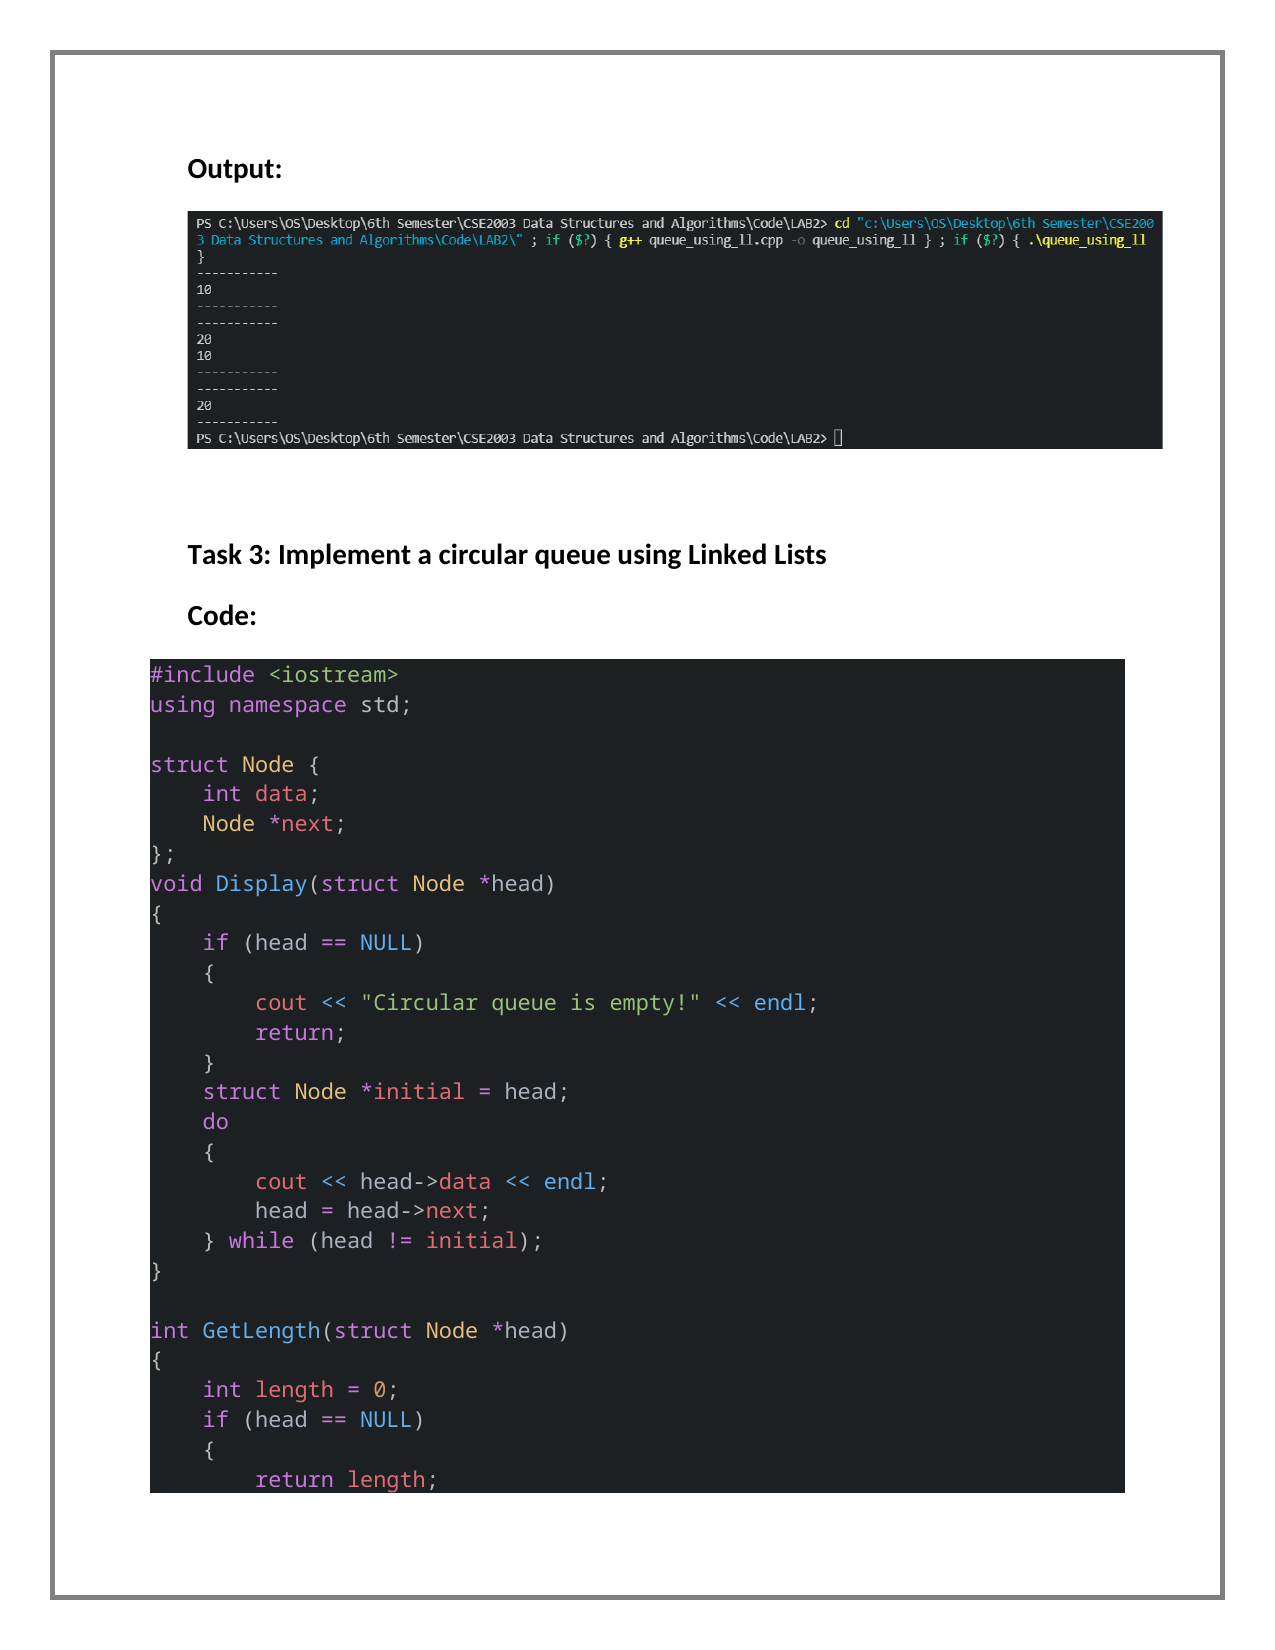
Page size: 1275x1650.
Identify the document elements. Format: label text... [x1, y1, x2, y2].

text Output: [187, 150, 1125, 186]
text head = head->next; [150, 1196, 1125, 1225]
text } [150, 1255, 1125, 1285]
text int GetLength(struct Node *head) [150, 1315, 1125, 1344]
text if (head == NULL) [150, 1404, 1125, 1434]
text void Display(struct Node *head) [150, 868, 1125, 898]
text Node *next; [150, 808, 1125, 838]
text return; [150, 1017, 1125, 1047]
text int length = 0; [150, 1374, 1125, 1404]
text int data; [150, 778, 1125, 808]
text } [150, 1047, 1125, 1076]
text { [150, 898, 1125, 927]
text cout << head->data << endl; [150, 1166, 1125, 1196]
text Code: [187, 597, 1125, 633]
text Task 3: Implement a circular queue using Linked Lists [187, 536, 1125, 571]
picture [187, 211, 1163, 449]
text { [150, 1344, 1125, 1374]
text return length; [150, 1464, 1125, 1493]
text { [150, 1434, 1125, 1464]
text } while (head != initial); [150, 1225, 1125, 1255]
text do [150, 1106, 1125, 1136]
text }; [150, 838, 1125, 868]
text { [150, 957, 1125, 987]
text if (head == NULL) [150, 927, 1125, 957]
text struct Node { [150, 749, 1125, 778]
text #include <iostream> [150, 659, 1125, 689]
text using namespace std; [150, 689, 1125, 719]
text struct Node *initial = head; [150, 1076, 1125, 1106]
text cout << "Circular queue is empty!" << endl; [150, 987, 1125, 1017]
text { [150, 1136, 1125, 1166]
